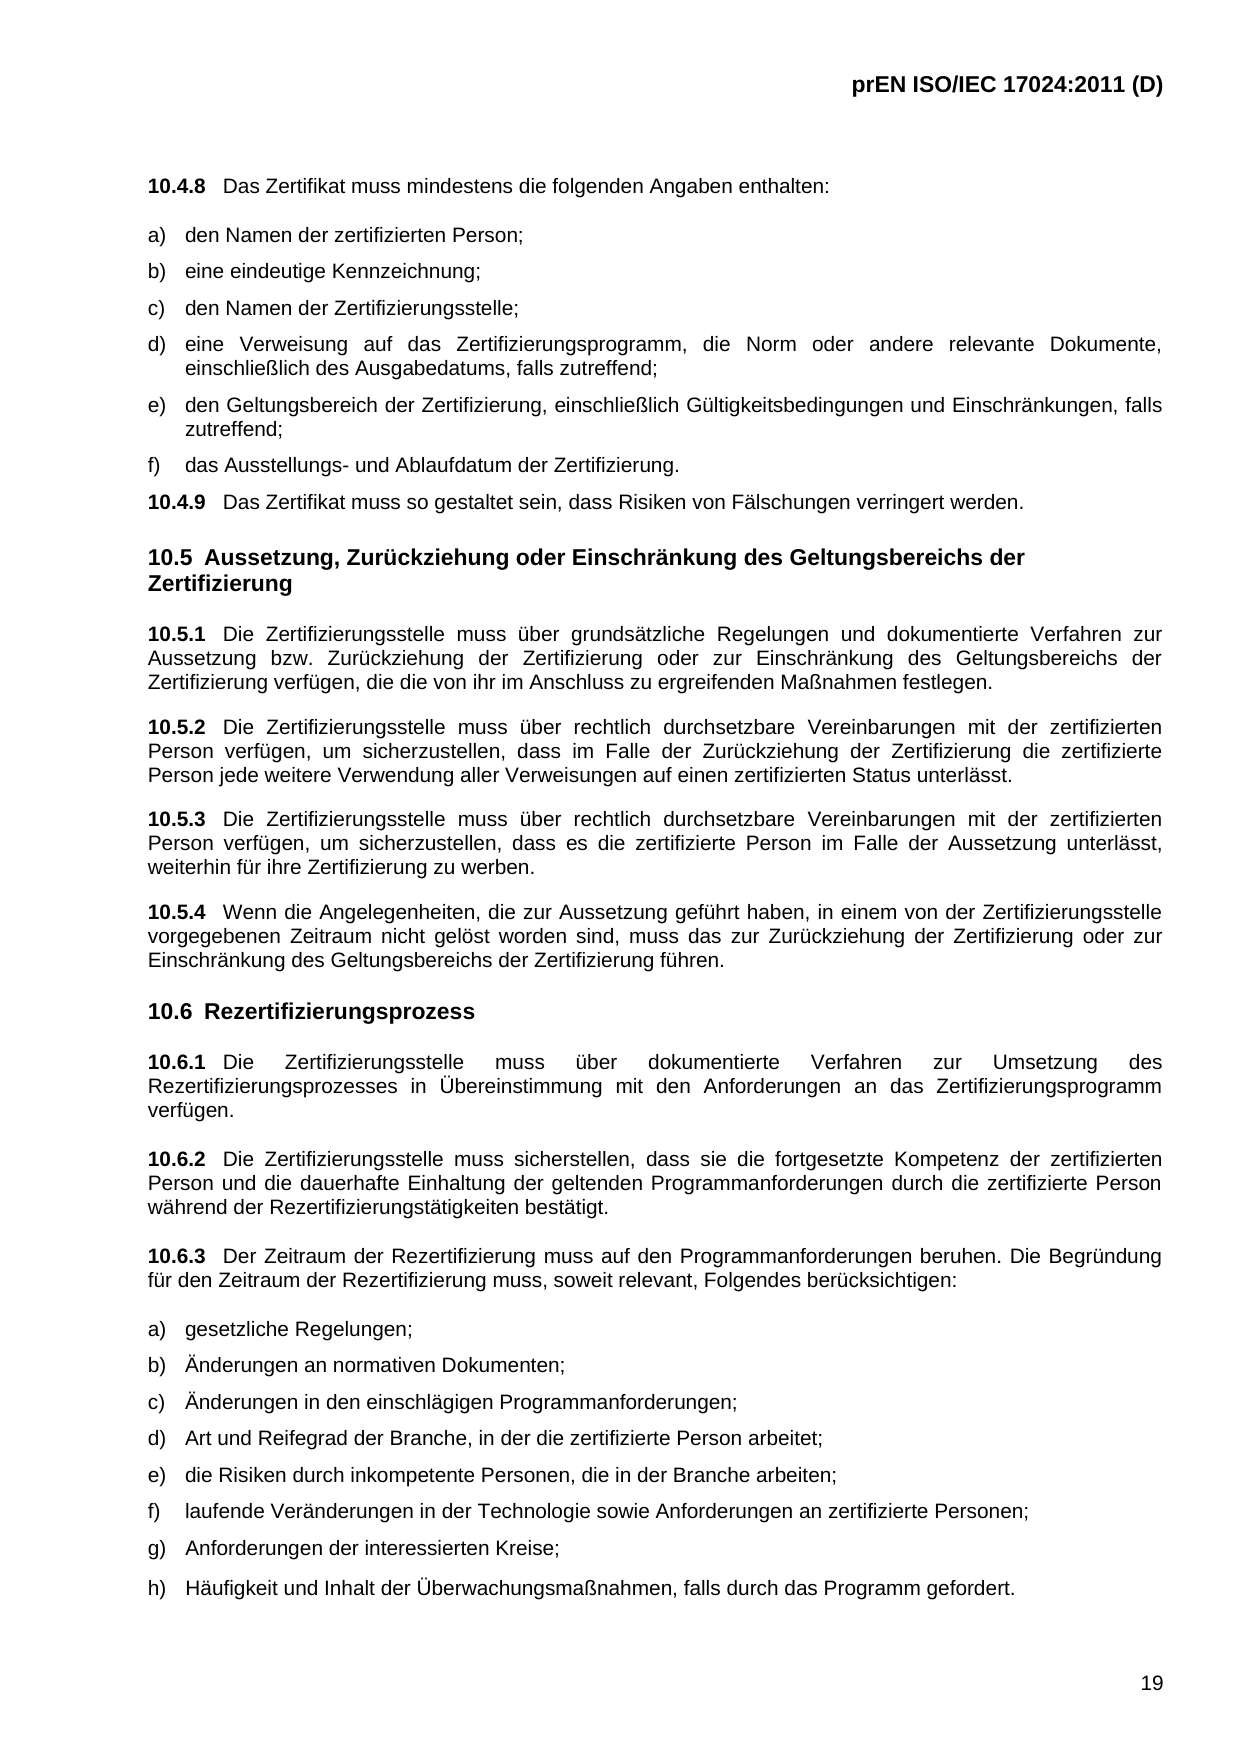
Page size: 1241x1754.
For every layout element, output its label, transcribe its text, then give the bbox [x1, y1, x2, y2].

text 10.4.9 Das Zertifikat muss so gestaltet sein, dass Risiken von Fälschungen verringert werden. [148, 489, 1163, 513]
list die Risiken durch inkompetente Personen, die in der Branche arbeiten; [148, 1462, 1163, 1486]
list gesetzliche Regelungen; [148, 1317, 1163, 1341]
list das Ausstellungs- und Ablaufdatum der Zertifizierung. [148, 453, 1163, 477]
text 10.5.4 Wenn die Angelegenheiten, die zur Aussetzung geführt haben, in einem von der Zertifizierungsstelle vorgegebenen Zeitraum nicht gelöst worden sind, muss das zur Zurückziehung der Zertifizierung oder zur Einschränkung des Geltungsbereichs der Zertifizierung führen. [148, 900, 1163, 972]
text 10.4.8 Das Zertifikat muss mindestens die folgenden Angaben enthalten: [148, 174, 1163, 198]
subtitle Rezertifizierungsprozess [148, 999, 1163, 1025]
text 10.6.1 Die Zertifizierungsstelle muss über dokumentierte Verfahren zur Umsetzung des Rezertifizierungsprozesses in Übereinstimmung mit den Anforderungen an das Zertifizierungsprogramm verfügen. [148, 1050, 1163, 1122]
text 10.5.1 Die Zertifizierungsstelle muss über grundsätzliche Regelungen und dokumentierte Verfahren zur Aussetzung bzw. Zurückziehung der Zertifizierung oder zur Einschränkung des Geltungsbereichs der Zertifizierung verfügen, die die von ihr im Anschluss zu ergreifenden Maßnahmen festlegen. [148, 622, 1163, 694]
list den Namen der zertifizierten Person; [148, 223, 1163, 247]
list den Geltungsbereich der Zertifizierung, einschließlich Gültigkeitsbedingungen und Einschränkungen, falls zutreffend; [148, 393, 1163, 441]
list laufende Veränderungen in der Technologie sowie Anforderungen an zertifizierte Personen; [148, 1499, 1163, 1523]
list Änderungen in den einschlägigen Programmanforderungen; [148, 1389, 1163, 1413]
subtitle Aussetzung, Zurückziehung oder Einschränkung des Geltungsbereichs der Zertifizierung [148, 545, 1163, 597]
text 10.6.2 Die Zertifizierungsstelle muss sicherstellen, dass sie die fortgesetzte Kompetenz der zertifizierten Person und die dauerhafte Einhaltung der geltenden Programmanforderungen durch die zertifizierte Person während der Rezertifizierungstätigkeiten bestätigt. [148, 1147, 1163, 1219]
list Art und Reifegrad der Branche, in der die zertifizierte Person arbeitet; [148, 1426, 1163, 1450]
list eine Verweisung auf das Zertifizierungsprogramm, die Norm oder andere relevante Dokumente, einschließlich des Ausgabedatums, falls zutreffend; [148, 332, 1163, 380]
list eine eindeutige Kennzeichnung; [148, 259, 1163, 283]
list Änderungen an normativen Dokumenten; [148, 1353, 1163, 1377]
text 10.6.3 Der Zeitraum der Rezertifizierung muss auf den Programmanforderungen beruhen. Die Begründung für den Zeitraum der Rezertifizierung muss, soweit relevant, Folgendes berücksichtigen: [148, 1244, 1163, 1292]
list den Namen der Zertifizierungsstelle; [148, 296, 1163, 320]
text 10.5.2 Die Zertifizierungsstelle muss über rechtlich durchsetzbare Vereinbarungen mit der zertifizierten Person verfügen, um sicherzustellen, dass im Falle der Zurückziehung der Zertifizierung die zertifizierte Person jede weitere Verwendung aller Verweisungen auf einen zertifizierten Status unterlässt. [148, 714, 1163, 786]
text 10.5.3 Die Zertifizierungsstelle muss über rechtlich durchsetzbare Vereinbarungen mit der zertifizierten Person verfügen, um sicherzustellen, dass es die zertifizierte Person im Falle der Aussetzung unterlässt, weiterhin für ihre Zertifizierung zu werben. [148, 807, 1163, 879]
list Häufigkeit und Inhalt der Überwachungsmaßnahmen, falls durch das Programm gefordert. [148, 1576, 1163, 1600]
list Anforderungen der interessierten Kreise; [148, 1535, 1163, 1559]
